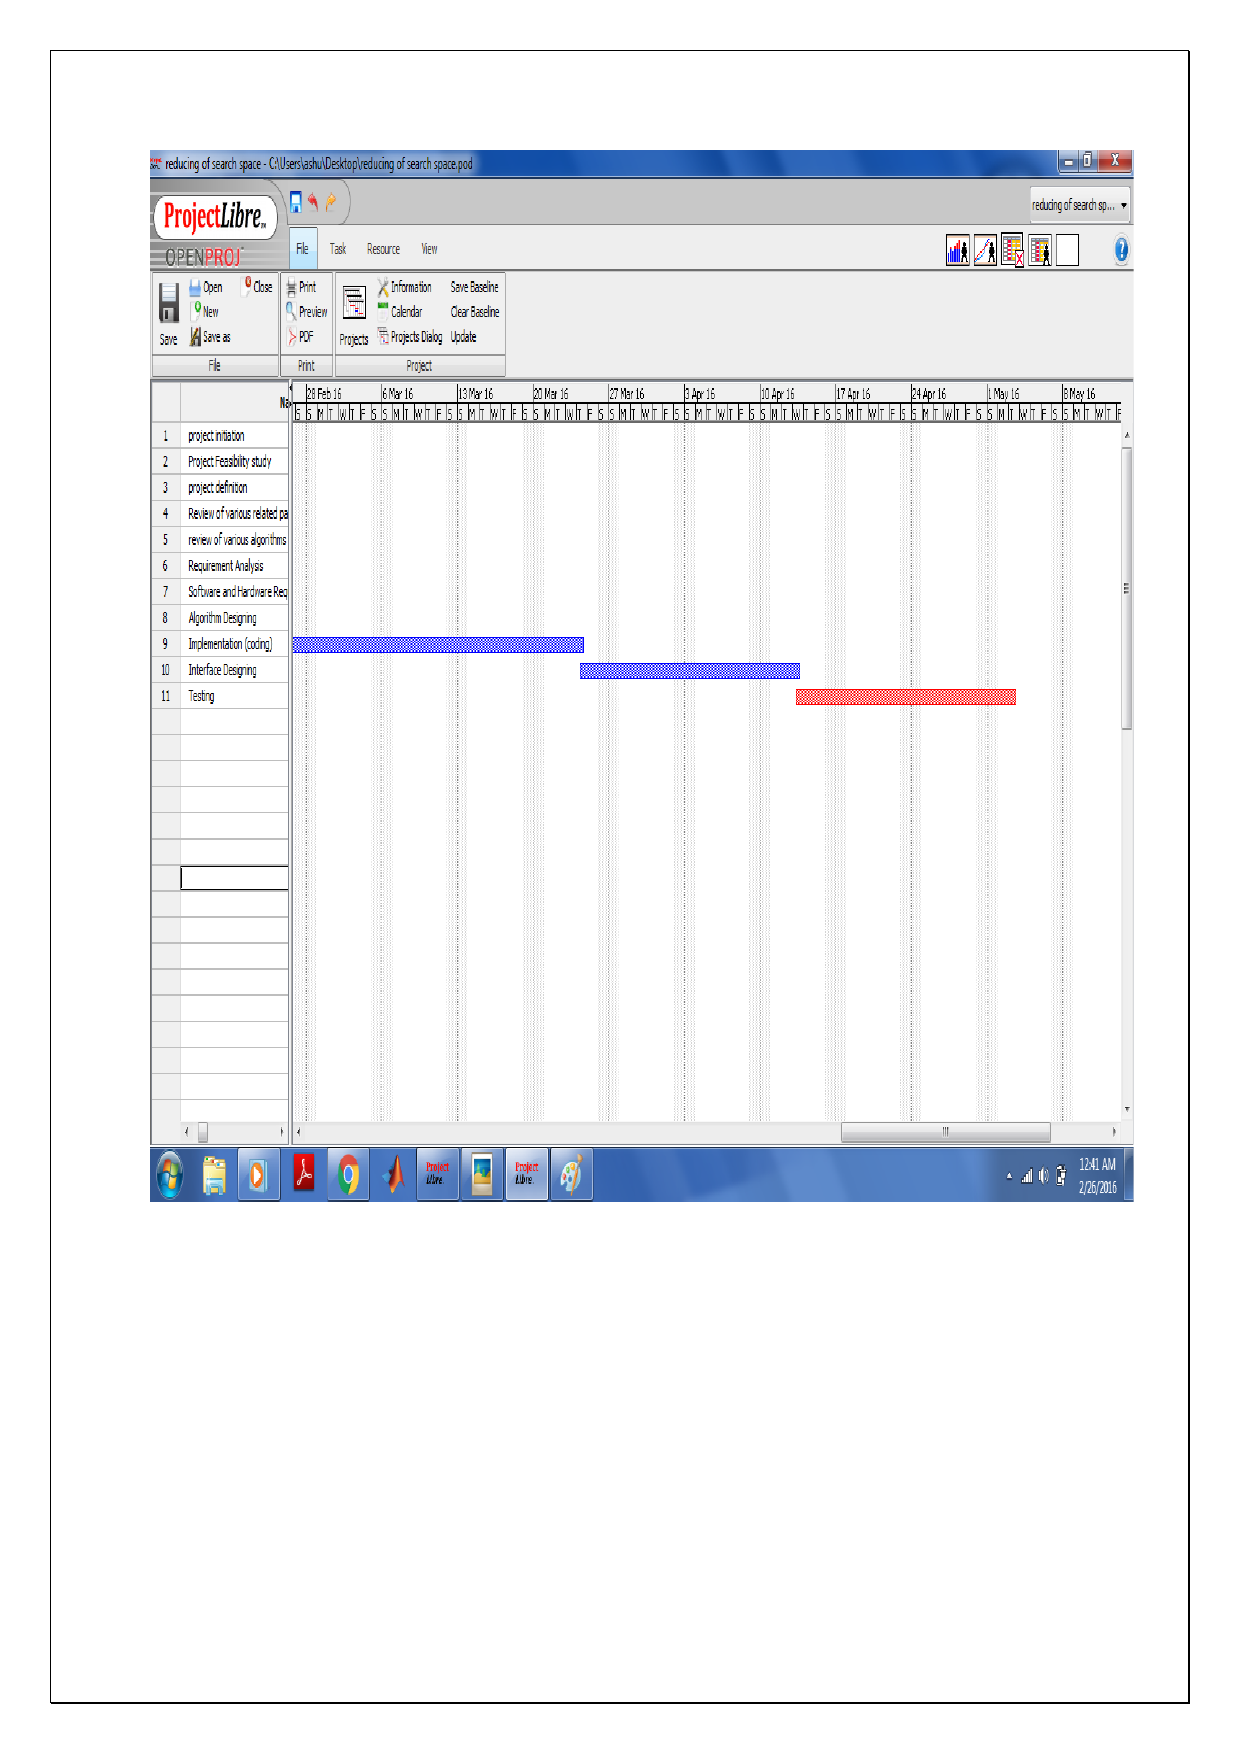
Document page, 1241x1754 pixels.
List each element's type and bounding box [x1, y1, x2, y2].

picture [150, 150, 1134, 1202]
